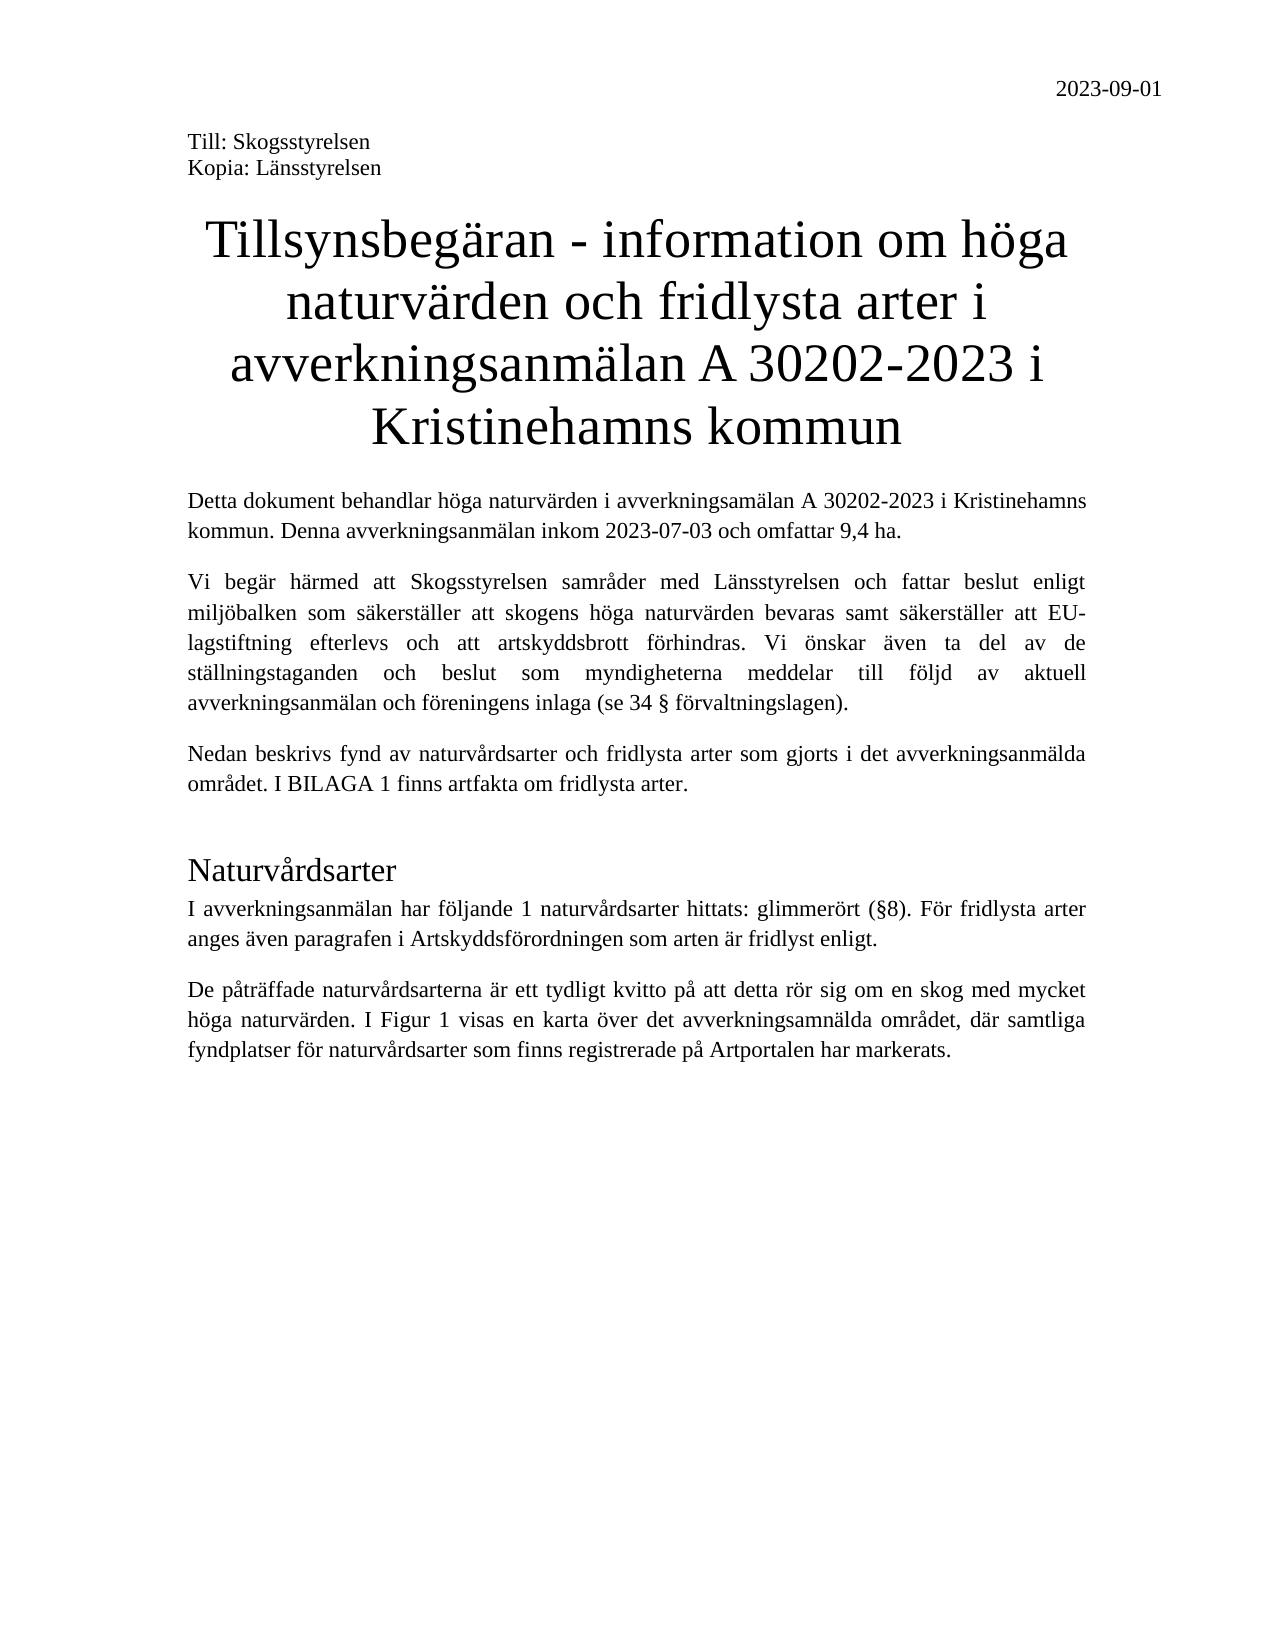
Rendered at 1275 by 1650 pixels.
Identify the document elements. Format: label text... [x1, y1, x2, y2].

text Vi begär härmed att Skogsstyrelsen samråder med Länsstyrelsen och fattar beslut enligt miljöbalken som säkerställer att skogens höga naturvärden bevaras samt säkerställer att EU-lagstiftning efterlevs och att artskyddsbrott förhindras. Vi önskar även ta del av de ställningstaganden och beslut som myndigheterna meddelar till följd av aktuell avverkningsanmälan och föreningens inlaga (se 34 § förvaltningslagen). [187, 568, 1087, 716]
text Nedan beskrivs fynd av naturvårdsarter och fridlysta arter som gjorts i det avverkningsanmälda området. I BILAGA 1 finns artfakta om fridlysta arter. [187, 740, 1087, 797]
text I avverkningsanmälan har följande 1 naturvårdsarter hittats: glimmerört (§8). För fridlysta arter anges även paragrafen i Artskyddsförordningen som arten är fridlyst enligt. [187, 895, 1087, 951]
title Tillsynsbegäran - information om höga naturvärden och fridlysta arter i avverkningsanmälan A 30202-2023 i Kristinehamns kommun [187, 207, 1087, 456]
text De påträffade naturvårdsarterna är ett tydligt kvitto på att detta rör sig om en skog med mycket höga naturvärden. I Figur 1 visas en karta över det avverkningsamnälda området, där samtliga fyndplatser för naturvårdsarter som finns registrerade på Artportalen har markerats. [187, 976, 1087, 1063]
subtitle Naturvårdsarter [187, 851, 1087, 889]
text Detta dokument behandlar höga naturvärden i avverkningsamälan A 30202-2023 i Kristinehamns kommun. Denna avverkningsanmälan inkom 2023-07-03 och omfattar 9,4 ha. [187, 487, 1087, 544]
